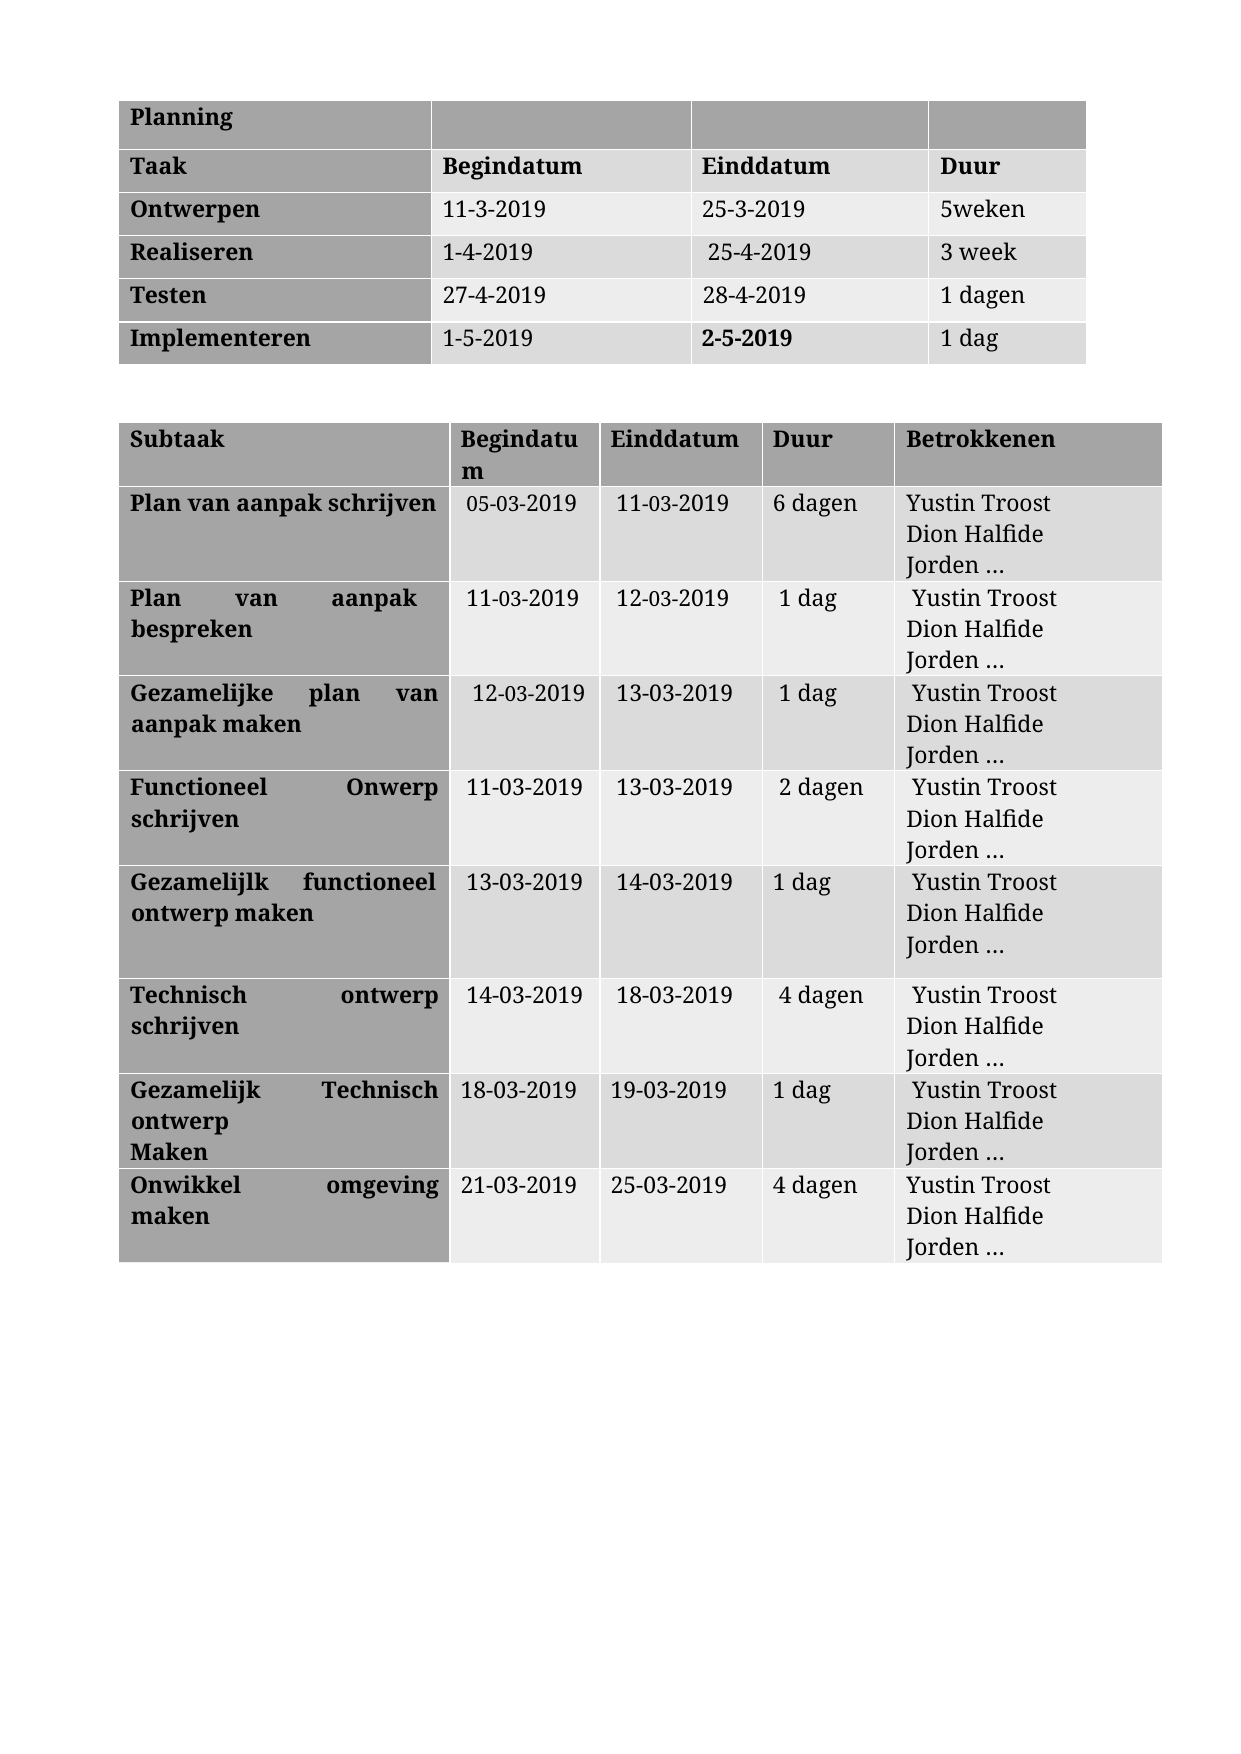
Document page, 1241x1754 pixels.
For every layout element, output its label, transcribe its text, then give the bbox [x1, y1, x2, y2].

table_cell 1 dag [763, 866, 894, 978]
table_cell Begindatum [432, 150, 691, 192]
table_header [692, 101, 928, 149]
table_cell Ontwerpen [119, 193, 431, 235]
table_cell 6 dagen [763, 487, 894, 581]
table_cell 25-4-2019 [692, 236, 928, 278]
table_cell 27-4-2019 [432, 279, 691, 321]
table_cell 11-03-2019 [601, 487, 762, 581]
table_cell 1 dag [763, 582, 894, 675]
table_cell Yustin Troost Dion Halfide Jorden … [895, 582, 1162, 675]
table_cell 3 week [929, 236, 1086, 278]
table_cell 1 dagen [929, 279, 1086, 321]
table_cell 25-3-2019 [692, 193, 928, 235]
table_cell 21-03-2019 [451, 1169, 599, 1262]
table_cell Plan van aanpak bespreken [119, 582, 449, 675]
table_cell 13-03-2019 [601, 771, 762, 865]
table_cell Implementeren [119, 323, 431, 364]
table_header Betrokkenen [895, 423, 1162, 486]
table_cell 4 dagen [763, 1169, 894, 1262]
table_cell 1-5-2019 [432, 323, 691, 364]
table_cell 12-03-2019 [601, 582, 762, 675]
table_cell 4 dagen [763, 979, 894, 1073]
table_cell 11-03-2019 [451, 582, 599, 675]
table_cell Yustin Troost Dion Halfide Jorden … [895, 771, 1162, 865]
table_cell Yustin Troost Dion Halfide Jorden … [895, 979, 1162, 1073]
table_cell 18-03-2019 [451, 1074, 599, 1168]
table_cell 13-03-2019 [451, 866, 599, 978]
table_cell Plan van aanpak schrijven [119, 487, 449, 581]
table_cell 11-3-2019 [432, 193, 691, 235]
table_cell Functioneel Onwerp schrijven [119, 771, 449, 865]
table_cell Testen [119, 279, 431, 321]
table_cell Realiseren [119, 236, 431, 278]
table_cell Yustin Troost Dion Halfide Jorden … [895, 487, 1162, 581]
table_cell Gezamelijke plan van aanpak maken [119, 676, 449, 770]
table_header [929, 101, 1086, 149]
table_cell Einddatum [692, 150, 928, 192]
table_cell Yustin Troost Dion Halfide Jorden … [895, 1169, 1162, 1262]
table_cell 19-03-2019 [601, 1074, 762, 1168]
table_header Einddatum [601, 423, 762, 486]
table_cell 28-4-2019 [692, 279, 928, 321]
table_cell Yustin Troost Dion Halfide Jorden … [895, 1074, 1162, 1168]
table_cell 13-03-2019 [601, 676, 762, 770]
table_cell 25-03-2019 [601, 1169, 762, 1262]
table_cell 1-4-2019 [432, 236, 691, 278]
table_header Duur [763, 423, 894, 486]
table_cell 2 dagen [763, 771, 894, 865]
table_cell 18-03-2019 [601, 979, 762, 1073]
table_cell Gezamelijlk functioneel ontwerp maken [119, 866, 449, 978]
table_cell Duur [929, 150, 1086, 192]
table_header Subtaak [119, 423, 449, 486]
table_cell 5weken [929, 193, 1086, 235]
table_header [432, 101, 691, 149]
table_cell 1 dag [763, 1074, 894, 1168]
table_cell Yustin Troost Dion Halfide Jorden … [895, 676, 1162, 770]
table_cell 05-03-2019 [451, 487, 599, 581]
table_header Planning [119, 101, 431, 149]
table_cell 11-03-2019 [451, 771, 599, 865]
table_cell Onwikkel omgeving maken [119, 1169, 449, 1262]
table_cell 12-03-2019 [451, 676, 599, 770]
table_cell 14-03-2019 [601, 866, 762, 978]
table_cell Technisch ontwerp schrijven [119, 979, 449, 1073]
table_cell 1 dag [929, 323, 1086, 364]
table_cell 2-5-2019 [692, 323, 928, 364]
table_cell Gezamelijk Technisch ontwerp Maken [119, 1074, 449, 1168]
table_cell Yustin Troost Dion Halfide Jorden … [895, 866, 1162, 978]
table_cell Taak [119, 150, 431, 192]
table_header Begindatum [451, 423, 599, 486]
table_cell 1 dag [763, 676, 894, 770]
table_cell 14-03-2019 [451, 979, 599, 1073]
